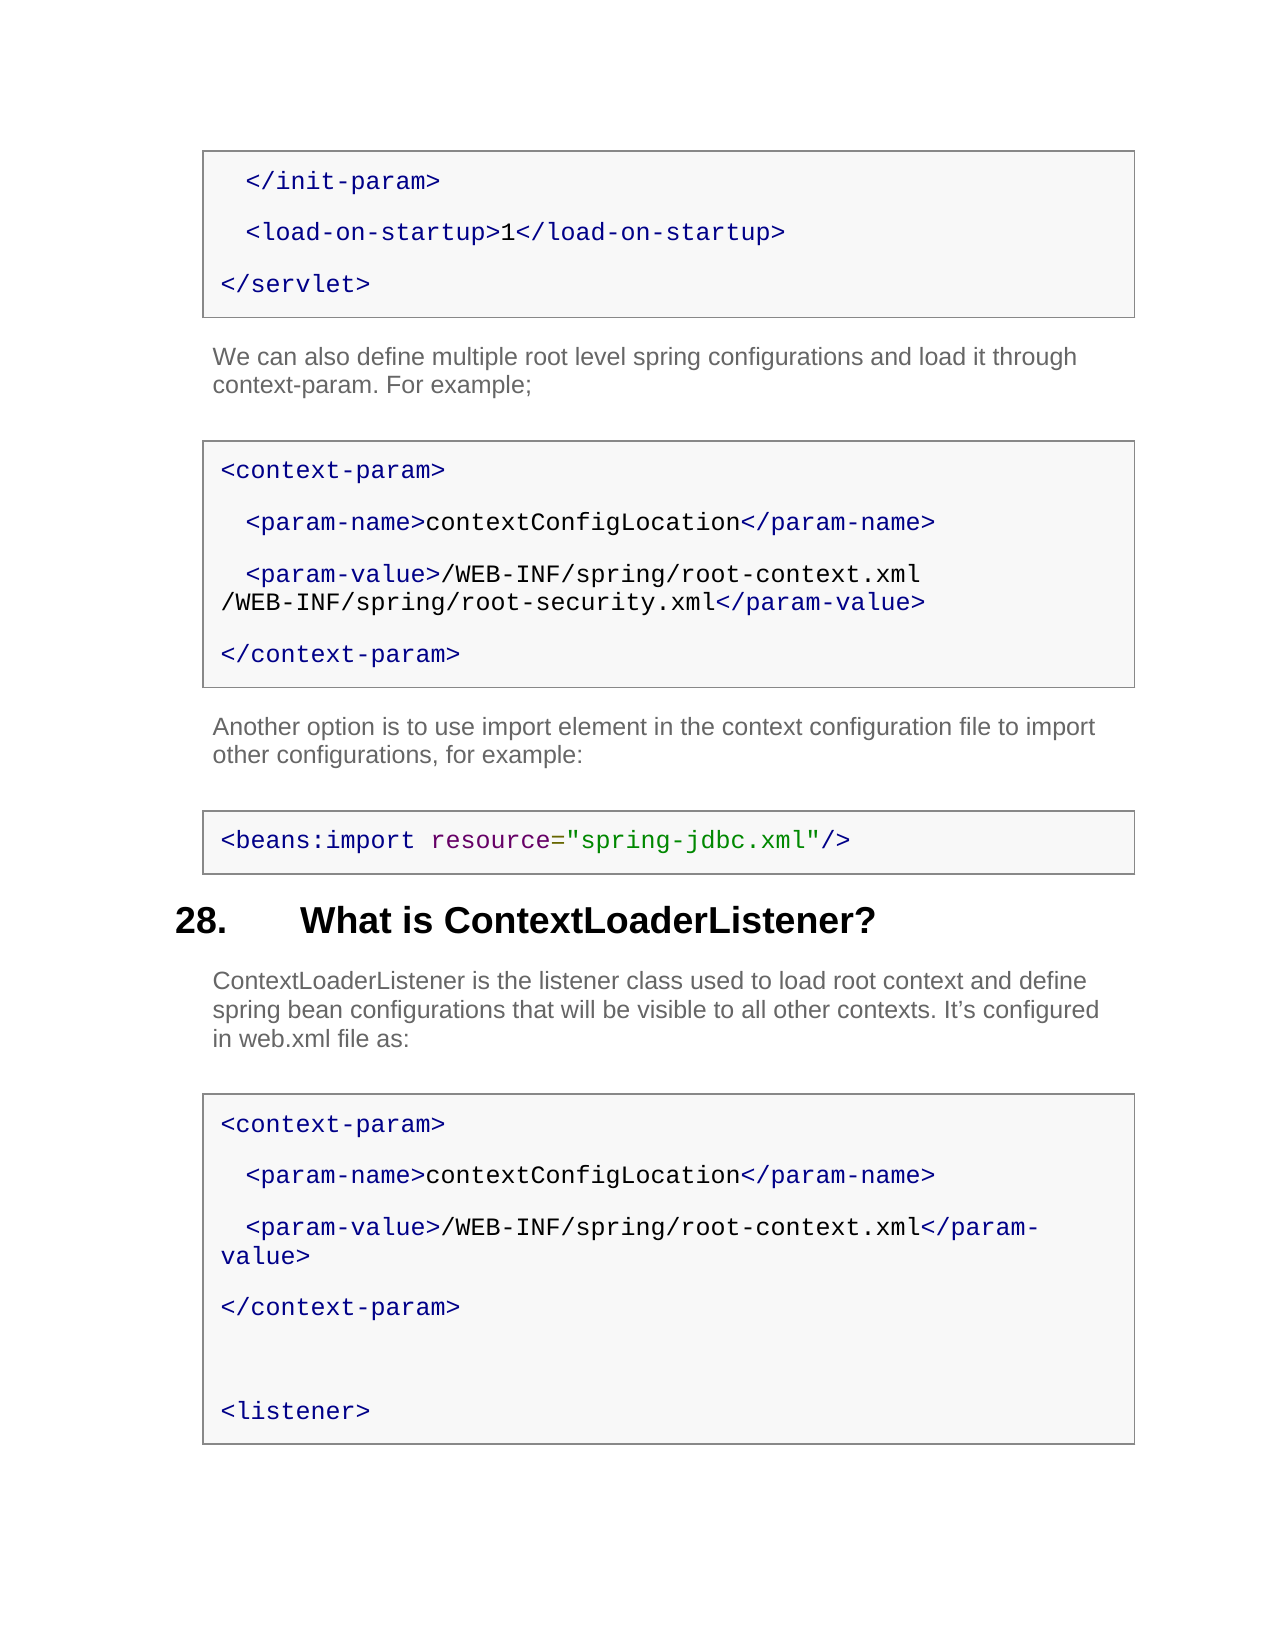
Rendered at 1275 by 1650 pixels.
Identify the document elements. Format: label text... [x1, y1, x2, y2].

text <beans:import resource="spring-jdbc.xml"/> [204, 812, 1134, 873]
text </servlet> [204, 253, 1134, 317]
list What is ContextLoaderListener? [175, 898, 1125, 941]
text Another option is to use import element in the context configuration file to import other configurations, for example: [212, 712, 1125, 769]
text <listener> [204, 1380, 1134, 1443]
text <context-param> [204, 1095, 1134, 1140]
text <load-on-startup>1</load-on-startup> [204, 202, 1134, 248]
text </context-param> [204, 623, 1134, 687]
text <param-value>/WEB-INF/spring/root-context.xml /WEB-INF/spring/root-security.xml</param-value> [204, 543, 1134, 618]
text <context-param> [204, 442, 1134, 486]
text <param-name>contextConfigLocation</param-name> [204, 1145, 1134, 1191]
text We can also define multiple root level spring configurations and load it through context-param. For example; [212, 342, 1125, 399]
text <param-value>/WEB-INF/spring/root-context.xml</param-value> [204, 1197, 1134, 1272]
text </init-param> [204, 152, 1134, 197]
text <param-name>contextConfigLocation</param-name> [204, 492, 1134, 538]
text ContextLoaderListener is the listener class used to load root context and define spring bean configurations that will be visible to all other contexts. It’s configured in web.xml file as: [212, 966, 1125, 1052]
text </context-param> [204, 1277, 1134, 1323]
